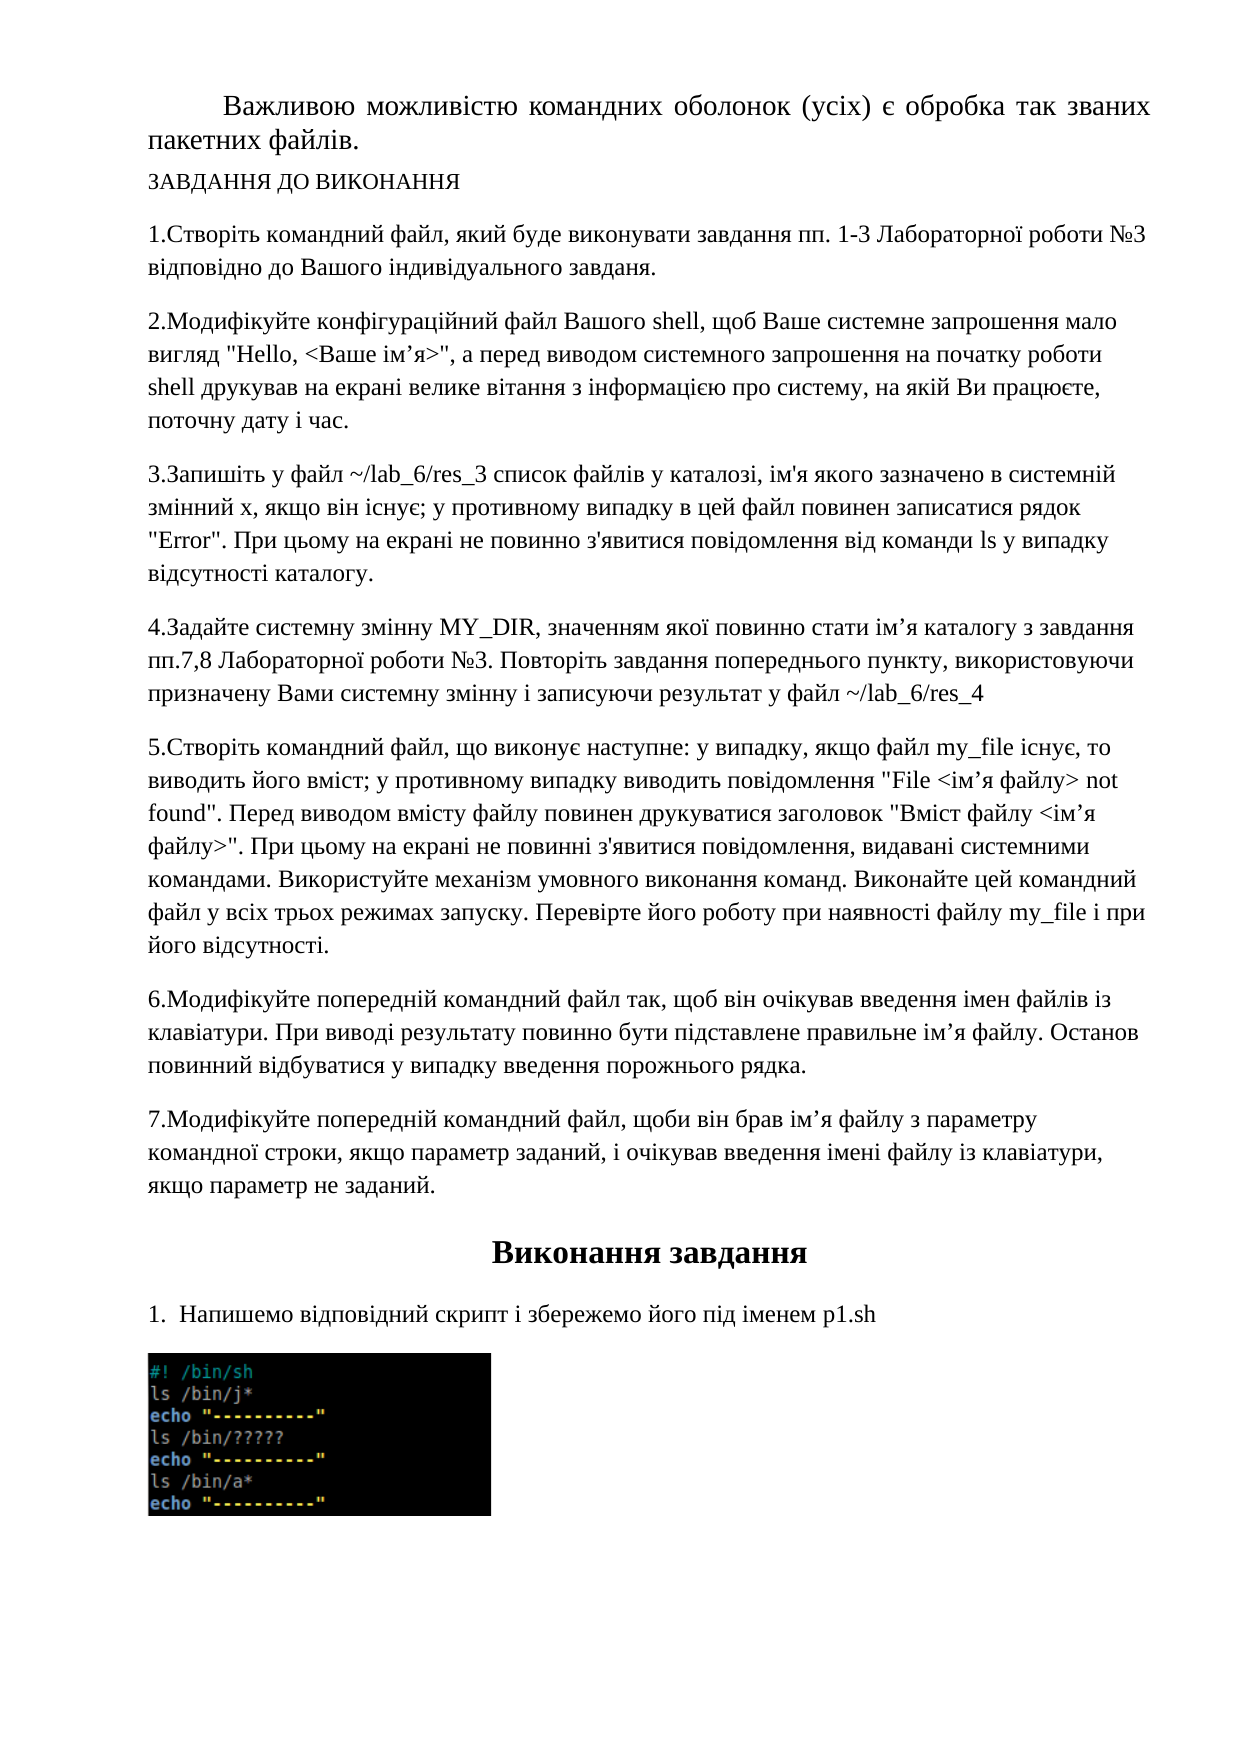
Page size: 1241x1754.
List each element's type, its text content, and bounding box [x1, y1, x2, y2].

text Важливою можливістю командних оболонок (усіх) є обробка так званих пакетних файлів. [148, 88, 1152, 156]
text 4.Задайте системну змінну MY_DIR, значенням якої повинно стати ім’я каталогу з завдання пп.7,8 Лабораторної роботи №3. Повторіть завдання попереднього пункту, використовуючи призначену Вами системну змінну і записуючи результат у файл ~/lab_6/res_4 [148, 612, 1152, 707]
text ЗАВДАННЯ ДО ВИКОНАННЯ [148, 168, 1152, 194]
picture [147, 1353, 492, 1516]
text 1.Створіть командний файл, який буде виконувати завдання пп. 1-3 Лабораторної роботи №3 відповідно до Вашого індивідуального завданя. [148, 219, 1152, 281]
subtitle Виконання завдання [148, 1232, 1152, 1270]
text 5.Створіть командний файл, що виконує наступне: у випадку, якщо файл my_file існує, то виводить його вміст; у противному випадку виводить повідомлення "File <ім’я файлу> not found". Перед виводом вмісту файлу повинен друкуватися заголовок "Вміст файлу <ім’я файлу>". При цьому на екрані не повинні з'явитися повідомлення, видавані системними командами. Використуйте механізм умовного виконання команд. Виконайте цей командний файл у всіх трьох режимах запуску. Перевірте його роботу при наявності файлу my_file і при його відсутності. [148, 732, 1152, 959]
text 7.Модифікуйте попередній командний файл, щоби він брав ім’я файлу з параметру командної строки, якщо параметр заданий, і очікував введення імені файлу із клавіатури, якщо параметр не заданий. [148, 1104, 1152, 1198]
text 1. Напишемо відповідний скрипт і збережемо його під іменем p1.sh [148, 1299, 1152, 1328]
text 6.Модифікуйте попередній командний файл так, щоб він очікував введення імен файлів із клавіатури. При виводі результату повинно бути підставлене правильне ім’я файлу. Останов повинний відбуватися у випадку введення порожнього рядка. [148, 984, 1152, 1078]
text 3.Запишіть у файл ~/lab_6/res_3 список файлів у каталозі, ім'я якого зазначено в системній змінний x, якщо він існує; у противному випадку в цей файл повинен записатися рядок "Error". При цьому на екрані не повинно з'явитися повідомлення від команди ls у випадку відсутності каталогу. [148, 459, 1152, 587]
text 2.Модифікуйте конфігураційний файл Вашого shell, щоб Ваше системне запрошення мало вигляд "Hello, <Ваше ім’я>", а перед виводом системного запрошення на початку роботи shell друкував на екрані велике вітання з інформацією про систему, на якій Ви працюєте, поточну дату і час. [148, 306, 1152, 434]
